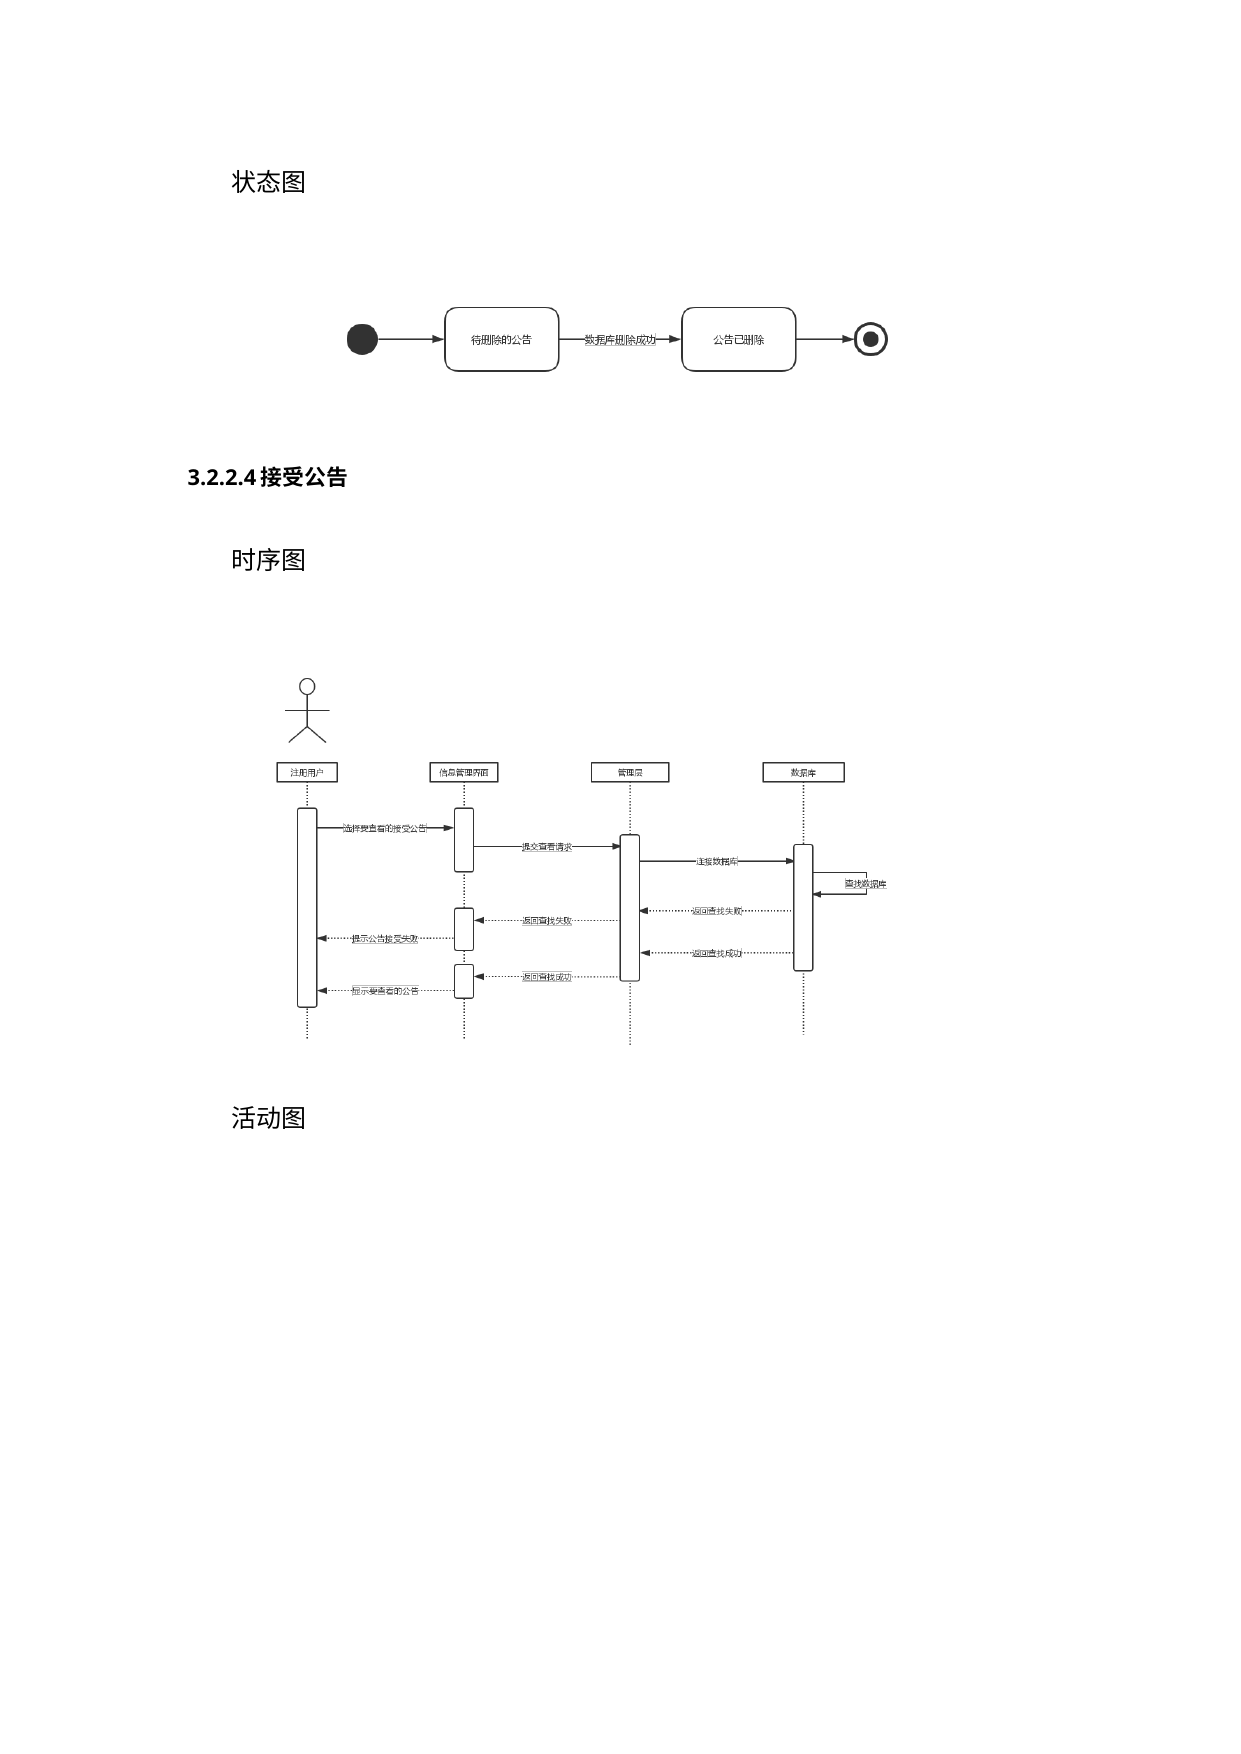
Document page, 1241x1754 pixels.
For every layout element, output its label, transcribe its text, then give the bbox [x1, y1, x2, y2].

text 活动图 [187, 1099, 1053, 1135]
subtitle 3.2.2.4接受公告 [187, 460, 1053, 492]
text 状态图 [187, 162, 1053, 198]
text 时序图 [187, 540, 1053, 576]
picture [231, 256, 933, 418]
picture [231, 594, 905, 1086]
